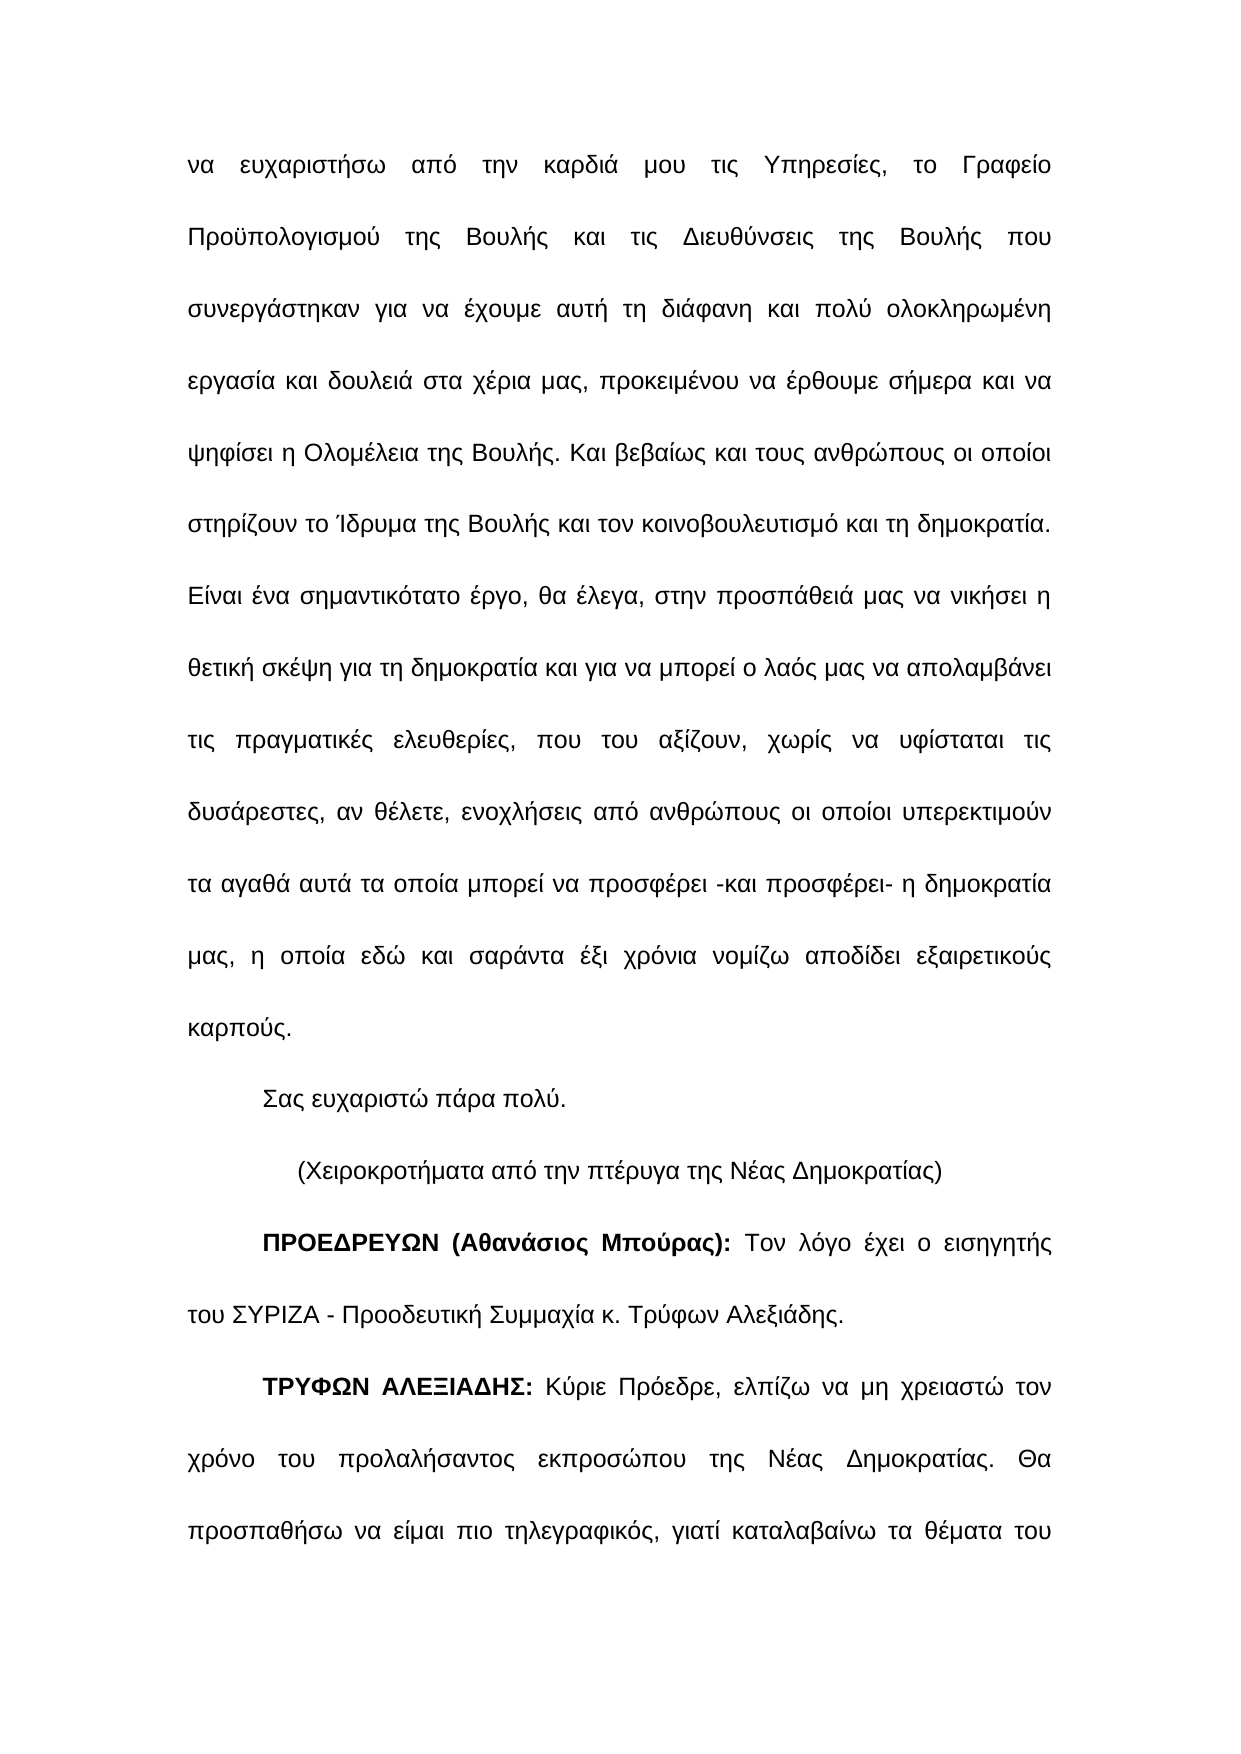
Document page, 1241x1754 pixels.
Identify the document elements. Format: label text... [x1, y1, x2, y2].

text ΠΡΟΕΔΡΕΥΩΝ (Αθανάσιος Μπούρας): Τον λόγο έχει ο εισηγητής του ΣΥΡΙΖΑ - Προοδευτική Συμμαχία κ. Τρύφων Αλεξιάδης. [187, 1228, 1053, 1329]
text (Χειροκροτήματα από την πτέρυγα της Νέας Δημοκρατίας) [187, 1156, 1053, 1185]
text Σας ευχαριστώ πάρα πολύ. [187, 1084, 1053, 1113]
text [187, 150, 1053, 1041]
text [187, 1372, 1053, 1544]
